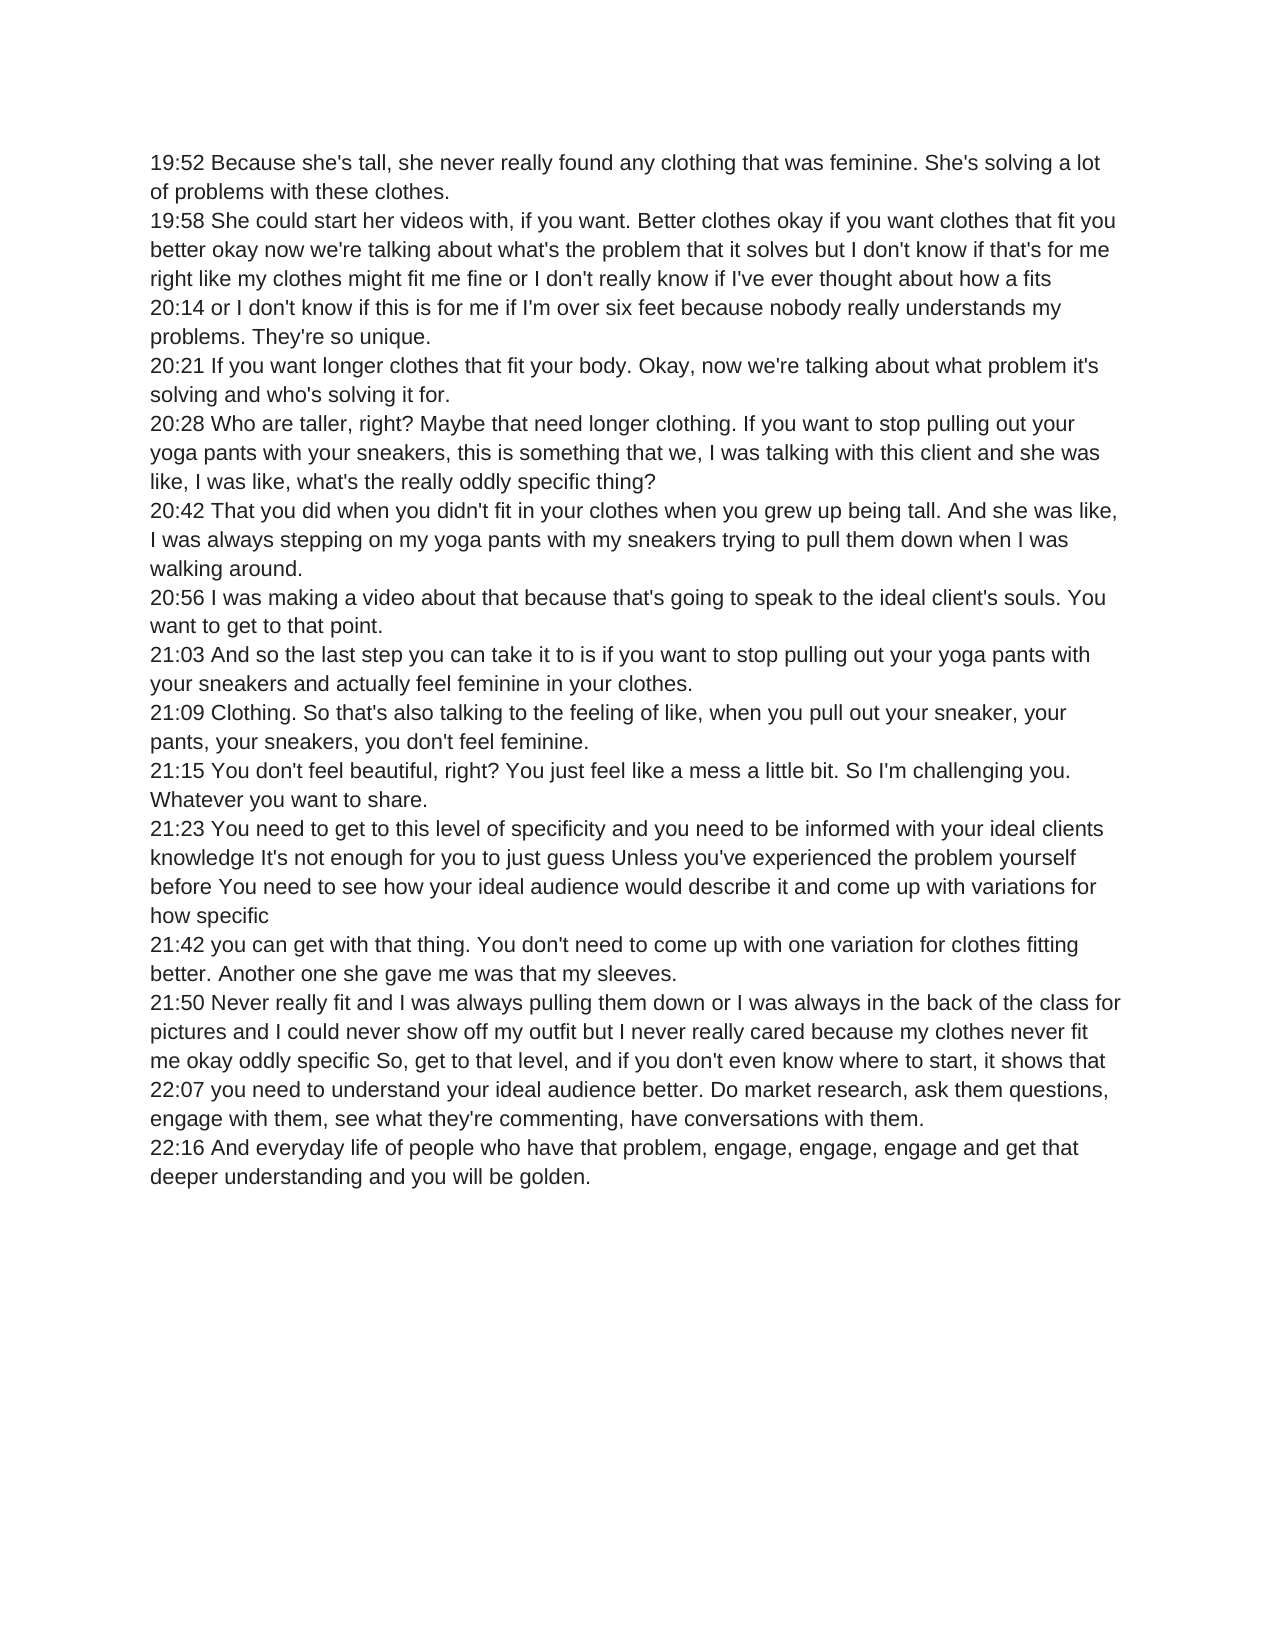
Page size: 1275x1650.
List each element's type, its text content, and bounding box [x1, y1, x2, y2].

text 21:03 And so the last step you can take it to is if you want to stop pulling out your yoga pants with your sneakers and actually feel feminine in your clothes. [150, 642, 1125, 696]
text 19:58 She could start her videos with, if you want. Better clothes okay if you want clothes that fit you better okay now we're talking about what's the problem that it solves but I don't know if that's for me right like my clothes might fit me fine or I don't really know if I've ever thought about how a fits [150, 208, 1125, 291]
text 21:09 Clothing. So that's also talking to the feeling of like, when you pull out your sneaker, your pants, your sneakers, you don't feel feminine. [150, 700, 1125, 754]
text 20:56 I was making a video about that because that's going to speak to the ideal client's souls. You want to get to that point. [150, 584, 1125, 638]
text 22:07 you need to understand your ideal audience better. Do market research, ask them questions, engage with them, see what they're commenting, have conversations with them. [150, 1077, 1125, 1131]
text 20:21 If you want longer clothes that fit your body. Okay, now we're talking about what problem it's solving and who's solving it for. [150, 353, 1125, 407]
text 20:28 Who are taller, right? Maybe that need longer clothing. If you want to stop pulling out your yoga pants with your sneakers, this is something that we, I was talking with this client and she was like, I was like, what's the really oddly specific thing? [150, 411, 1125, 494]
text 19:52 Because she's tall, she never really found any clothing that was feminine. She's solving a lot of problems with these clothes. [150, 150, 1125, 204]
text 21:42 you can get with that thing. You don't need to come up with one variation for clothes fitting better. Another one she gave me was that my sleeves. [150, 932, 1125, 986]
text 22:16 And everyday life of people who have that problem, engage, engage, engage and get that deeper understanding and you will be golden. [150, 1134, 1125, 1189]
text 20:42 That you did when you didn't fit in your clothes when you grew up being tall. And she was like, I was always stepping on my yoga pants with my sneakers trying to pull them down when I was walking around. [150, 497, 1125, 581]
text 21:23 You need to get to this level of specificity and you need to be informed with your ideal clients knowledge It's not enough for you to just guess Unless you've experienced the problem yourself before You need to see how your ideal audience would describe it and come up with variations for how specific [150, 816, 1125, 928]
text 21:50 Never really fit and I was always pulling them down or I was always in the back of the class for pictures and I could never show off my outfit but I never really cared because my clothes never fit me okay oddly specific So, get to that level, and if you don't even know where to start, it shows that [150, 990, 1125, 1073]
text 20:14 or I don't know if this is for me if I'm over six feet because nobody really understands my problems. They're so unique. [150, 295, 1125, 349]
text 21:15 You don't feel beautiful, right? You just feel like a mess a little bit. So I'm challenging you. Whatever you want to share. [150, 758, 1125, 812]
